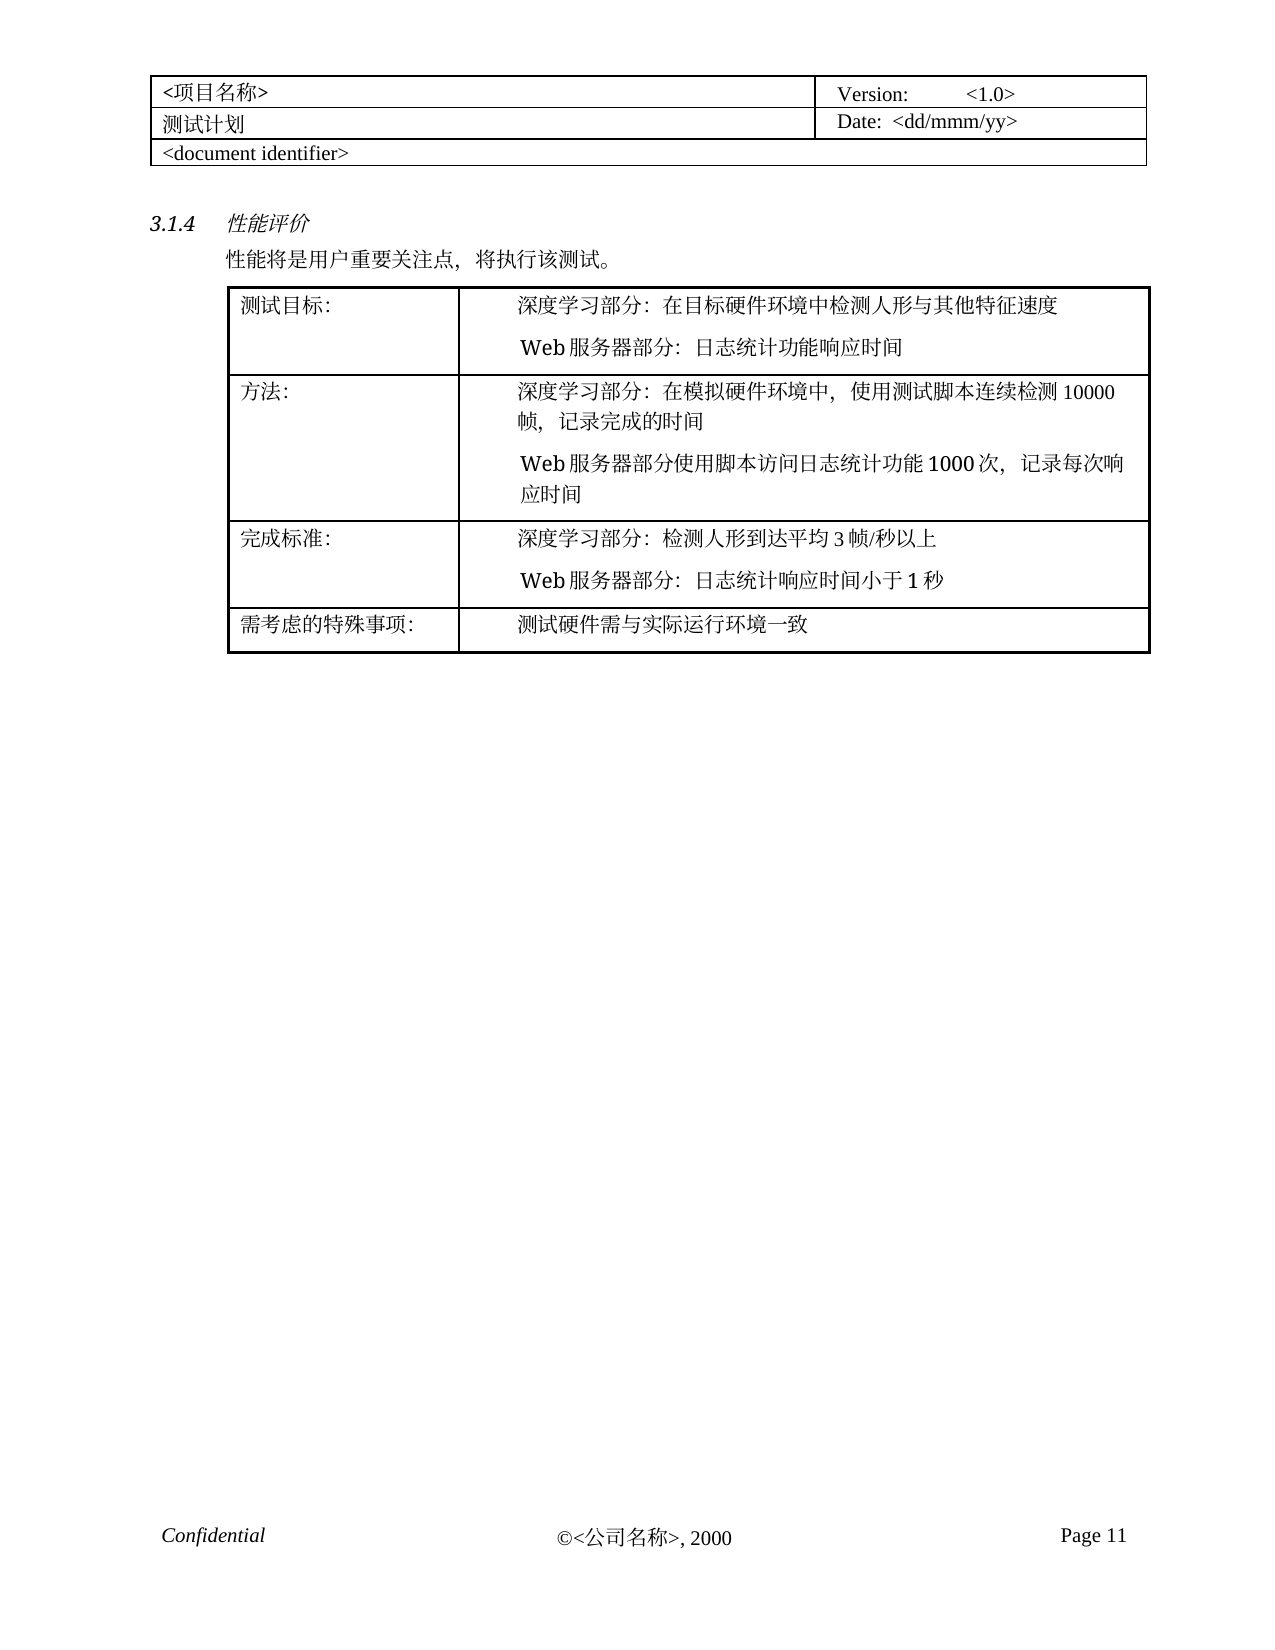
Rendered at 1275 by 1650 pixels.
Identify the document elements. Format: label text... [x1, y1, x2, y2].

text 性能将是用户重要关注点，将执行该测试。 [225, 243, 1125, 273]
table_header 测试目标： [230, 289, 458, 374]
subtitle 性能评价 [150, 207, 1125, 237]
table_header 深度学习部分：在目标硬件环境中检测人形与其他特征速度 Web服务器部分：日志统计功能响应时间 [460, 289, 1148, 374]
table_cell 深度学习部分：在模拟硬件环境中，使用测试脚本连续检测10000帧，记录完成的时间 Web服务器部分使用脚本访问日志统计功能1000次，记录每次响应时间 [460, 376, 1148, 520]
table_cell 测试硬件需与实际运行环境一致 [460, 609, 1148, 651]
table_cell 完成标准： [230, 522, 458, 607]
table_cell 深度学习部分：检测人形到达平均3帧/秒以上 Web服务器部分：日志统计响应时间小于1秒 [460, 522, 1148, 607]
table_cell 方法： [230, 376, 458, 520]
table_cell 需考虑的特殊事项： [230, 609, 458, 651]
